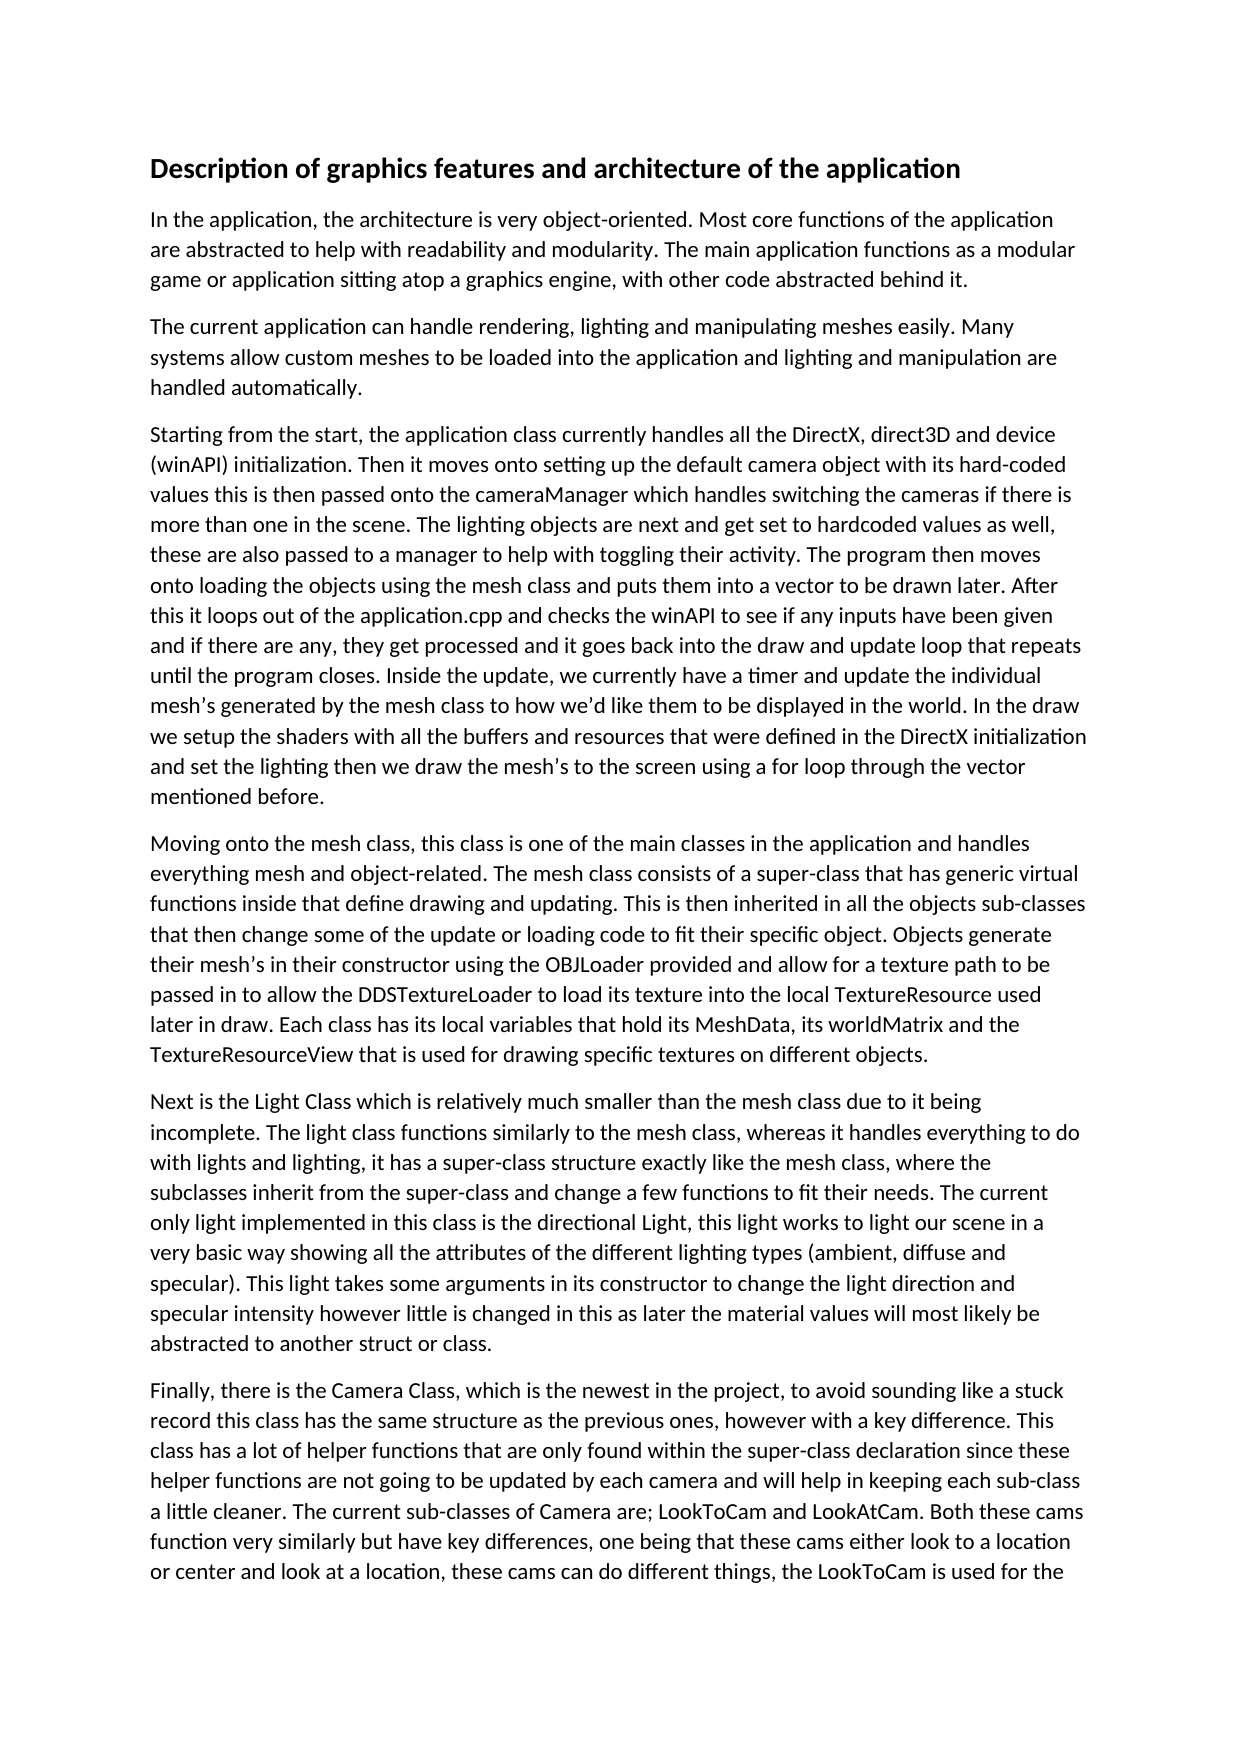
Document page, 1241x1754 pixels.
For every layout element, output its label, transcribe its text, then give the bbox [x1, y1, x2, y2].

text Moving onto the mesh class, this class is one of the main classes in the application and handles everything mesh and object-related. The mesh class consists of a super-class that has generic virtual functions inside that define drawing and updating. This is then inherited in all the objects sub-classes that then change some of the update or loading code to fit their specific object. Objects generate their mesh’s in their constructor using the OBJLoader provided and allow for a texture path to be passed in to allow the DDSTextureLoader to load its texture into the local TextureResource used later in draw. Each class has its local variables that hold its MeshData, its worldMatrix and the TextureResourceView that is used for drawing specific textures on different objects. [150, 829, 1090, 1068]
text The current application can handle rendering, lighting and manipulating meshes easily. Many systems allow custom meshes to be loaded into the application and lighting and manipulation are handled automatically. [150, 312, 1090, 401]
text Next is the Light Class which is relatively much smaller than the mesh class due to it being incomplete. The light class functions similarly to the mesh class, whereas it handles everything to do with lights and lighting, it has a super-class structure exactly like the mesh class, where the subclasses inherit from the super-class and change a few functions to fit their needs. The current only light implemented in this class is the directional Light, this light works to light our scene in a very basic way showing all the attributes of the different lighting types (ambient, diffuse and specular). This light takes some arguments in its constructor to change the light direction and specular intensity however little is changed in this as later the material values will most likely be abstracted to another struct or class. [150, 1087, 1090, 1357]
text Starting from the start, the application class currently handles all the DirectX, direct3D and device (winAPI) initialization. Then it moves onto setting up the default camera object with its hard-coded values this is then passed onto the cameraManager which handles switching the cameras if there is more than one in the scene. The lighting objects are next and get set to hardcoded values as well, these are also passed to a manager to help with toggling their activity. The program then moves onto loading the objects using the mesh class and puts them into a vector to be drawn later. After this it loops out of the application.cpp and checks the winAPI to see if any inputs have been given and if there are any, they get processed and it goes back into the draw and update loop that repeats until the program closes. Inside the update, we currently have a timer and update the individual mesh’s generated by the mesh class to how we’d like them to be displayed in the world. In the draw we setup the shaders with all the buffers and resources that were defined in the DirectX initialization and set the lighting then we draw the mesh’s to the screen using a for loop through the vector mentioned before. [150, 420, 1090, 810]
text In the application, the architecture is very object-oriented. Most core functions of the application are abstracted to help with readability and modularity. The main application functions as a modular game or application sitting atop a graphics engine, with other code abstracted behind it. [150, 205, 1090, 293]
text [150, 1376, 1090, 1585]
text Description of graphics features and architecture of the application [150, 150, 1090, 186]
